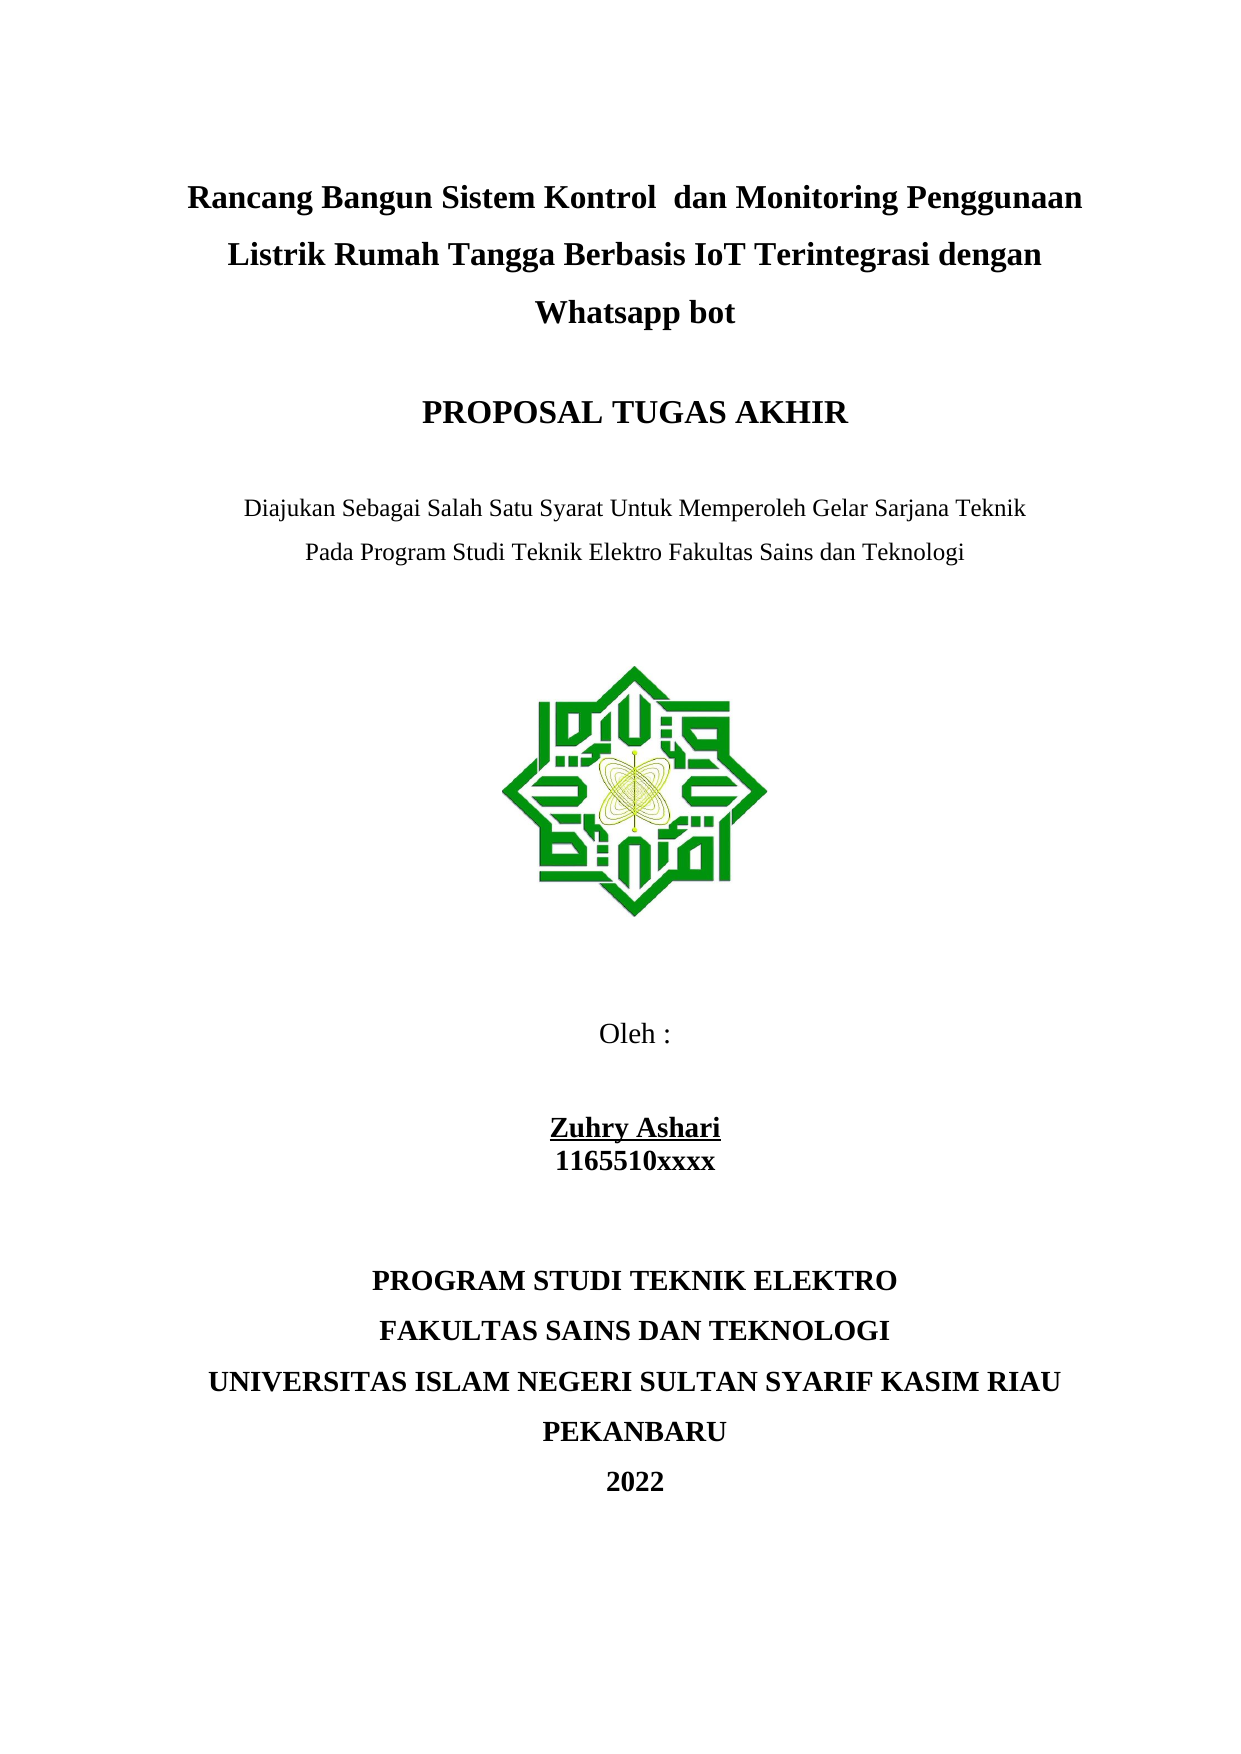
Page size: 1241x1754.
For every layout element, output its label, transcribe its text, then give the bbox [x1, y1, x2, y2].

text 2022 [177, 1464, 1092, 1498]
text PROPOSAL TUGAS AKHIR [177, 393, 1092, 431]
text Pada Program Studi Teknik Elektro Fakultas Sains dan Teknologi [177, 537, 1092, 565]
text PEKANBARU [177, 1414, 1092, 1448]
text PROGRAM STUDI TEKNIK ELEKTRO [177, 1263, 1092, 1297]
text Zuhry Ashari [177, 1110, 1092, 1143]
text Oleh : [177, 1016, 1092, 1050]
text FAKULTAS SAINS DAN TEKNOLOGI [177, 1313, 1092, 1347]
picture [502, 666, 768, 917]
text Rancang Bangun Sistem Kontrol dan Monitoring Penggunaan Listrik Rumah Tangga Berbasis IoT Terintegrasi dengan Whatsapp bot [177, 177, 1092, 331]
text 1165510xxxx [177, 1143, 1092, 1177]
text UNIVERSITAS ISLAM NEGERI SULTAN SYARIF KASIM RIAU [177, 1364, 1092, 1397]
text Diajukan Sebagai Salah Satu Syarat Untuk Memperoleh Gelar Sarjana Teknik [177, 493, 1092, 522]
